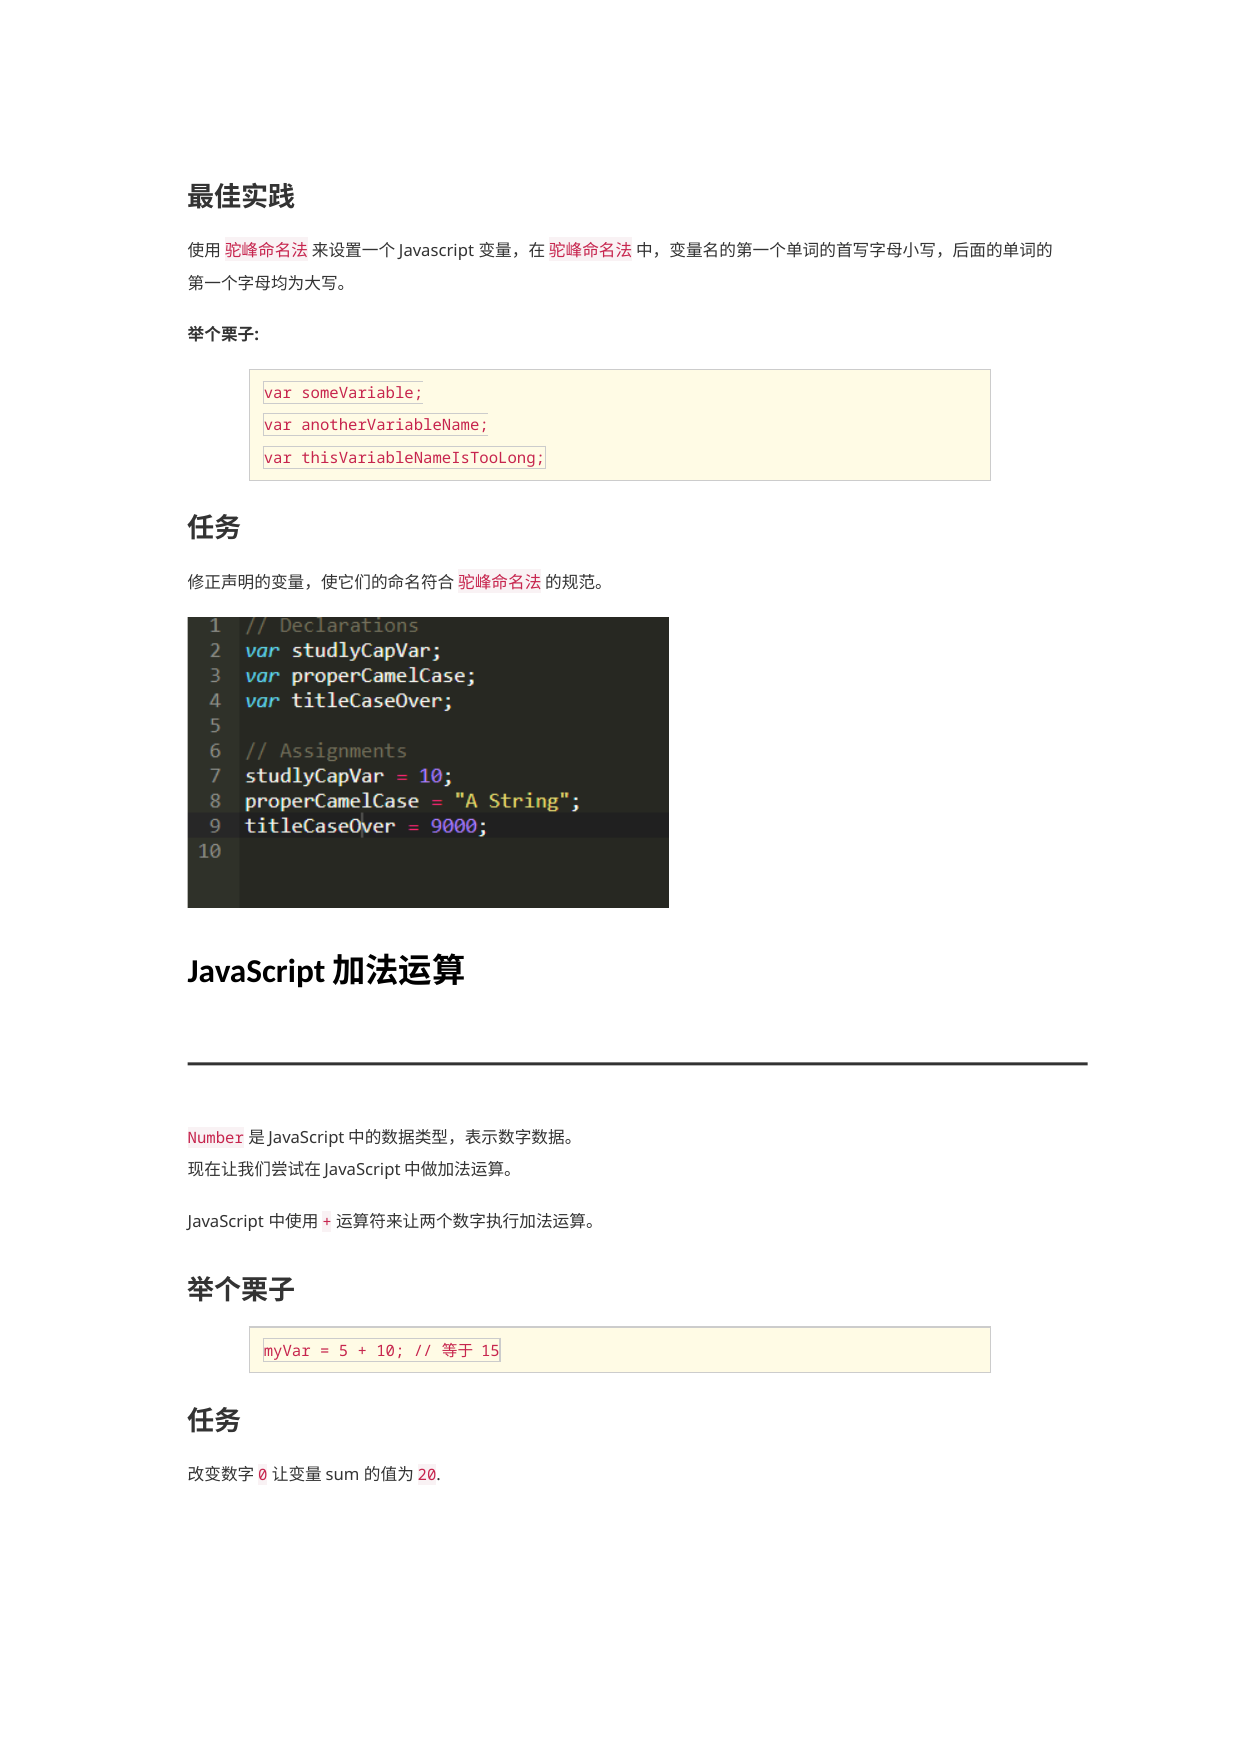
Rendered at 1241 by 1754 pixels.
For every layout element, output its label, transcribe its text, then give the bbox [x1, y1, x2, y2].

text 改变数字 0 让变量 sum 的值为 20. [187, 1457, 1053, 1490]
text 现在让我们尝试在JavaScript中做加法运算。 [187, 1152, 1053, 1185]
text JavaScript 中使用 + 运算符来让两个数字执行加法运算。 [187, 1204, 1053, 1236]
text 修正声明的变量，使它们的命名符合 驼峰命名法 的规范。 [187, 564, 1053, 597]
subtitle 最佳实践 [187, 162, 1053, 227]
text var someVariable; var anotherVariableName; var thisVariableNameIsTooLong; [250, 370, 990, 480]
text Number 是JavaScript中的数据类型，表示数字数据。 [187, 1120, 1053, 1152]
picture [187, 617, 669, 908]
subtitle 举个栗子 [187, 1255, 1053, 1320]
subtitle 任务 [187, 1386, 1053, 1451]
subtitle JavaScript加法运算 [187, 936, 1053, 1001]
text myVar = 5 + 10; // 等于 15 [250, 1328, 990, 1372]
text 使用 驼峰命名法 来设置一个 Javascript 变量，在 驼峰命名法 中，变量名的第一个单词的首写字母小写，后面的单词的第一个字母均为大写。 [187, 233, 1053, 298]
text 举个栗子: [187, 317, 1053, 350]
subtitle 任务 [187, 493, 1053, 558]
